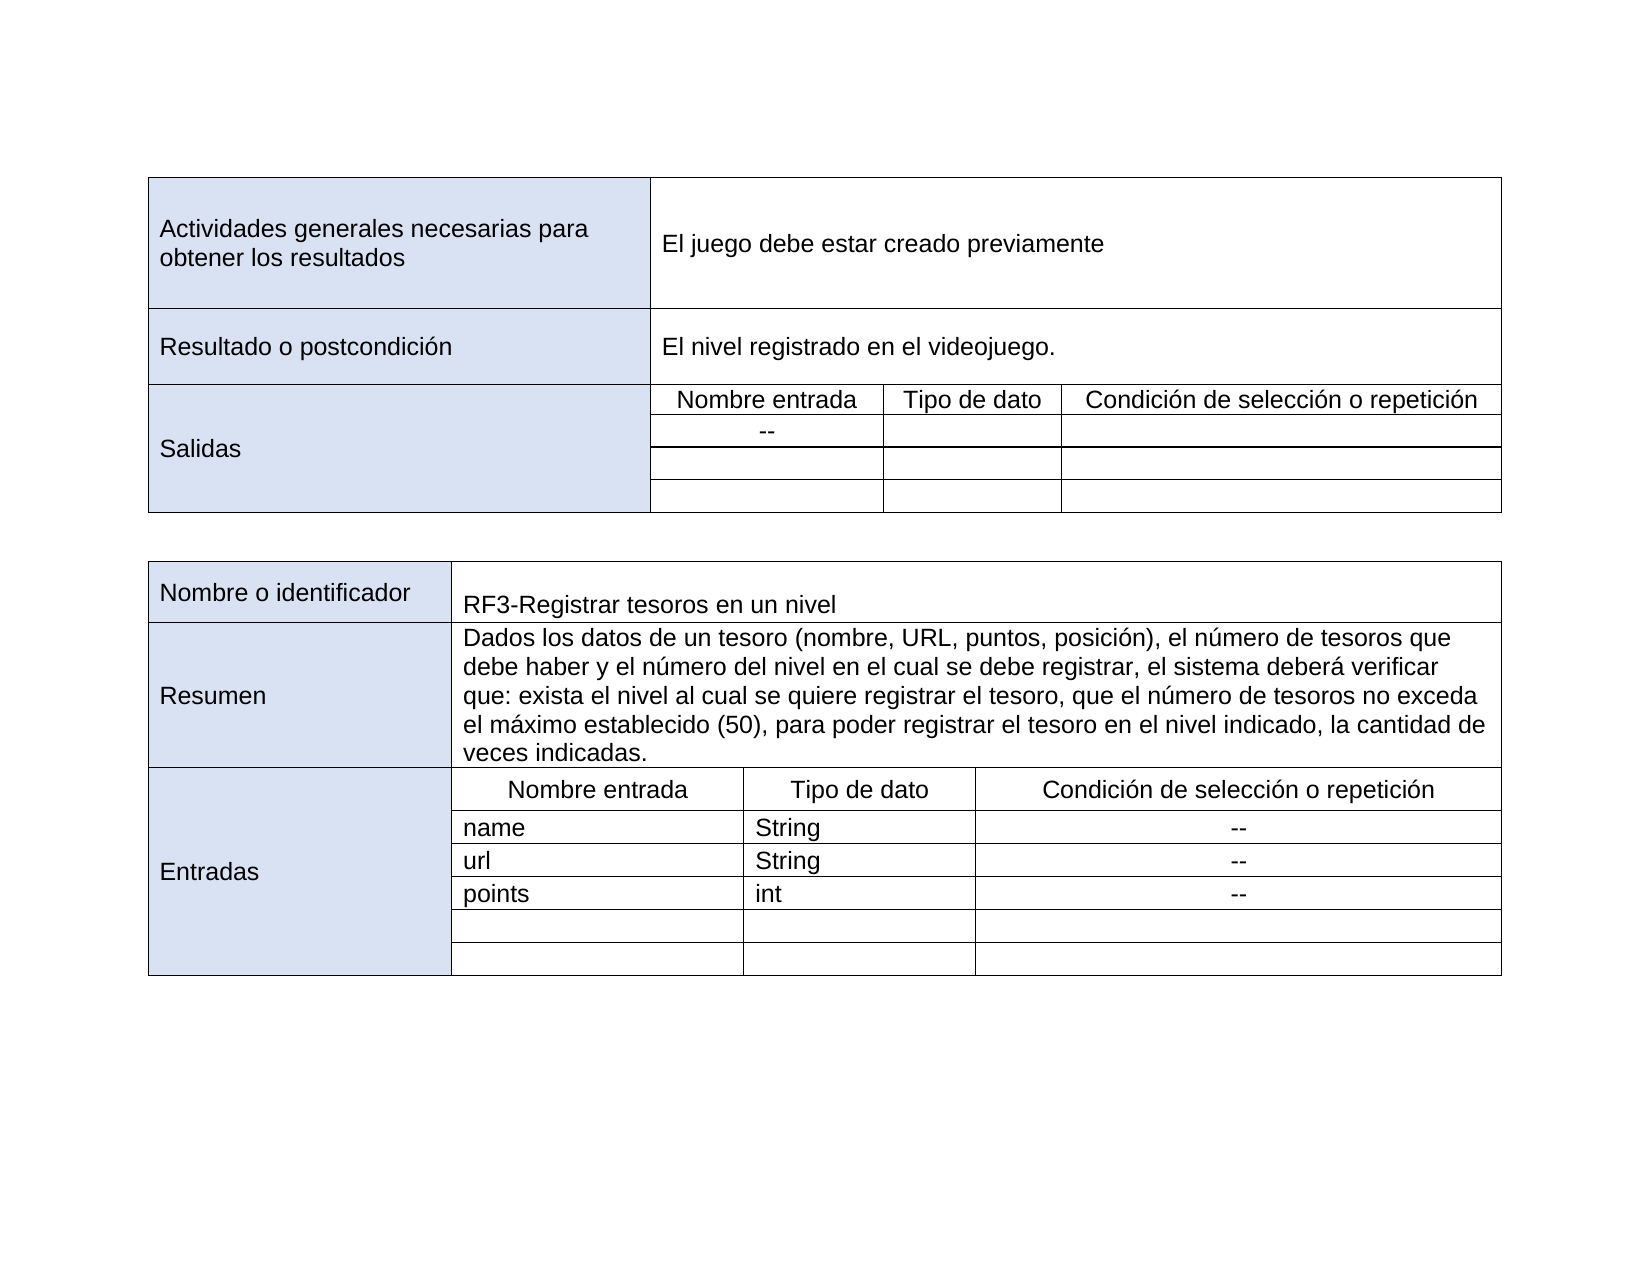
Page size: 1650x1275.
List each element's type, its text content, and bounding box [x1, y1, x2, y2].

table_cell Dados los datos de un tesoro (nombre, URL, puntos, posición), el número de tesoros que debe haber y el número del nivel en el cual se debe registrar, el sistema deberá verificar que: exista el nivel al cual se quiere registrar el tesoro, que el número de tesoros no exceda el máximo establecido (50), para poder registrar el tesoro en el nivel indicado, la cantidad de veces indicadas. [452, 623, 1501, 767]
table_header RF3-Registrar tesoros en un nivel [452, 562, 1501, 622]
table_cell Condición de selección o repetición [1062, 385, 1501, 413]
table_cell [1062, 415, 1501, 446]
table_cell url [452, 844, 743, 876]
table_cell [744, 943, 975, 975]
table_cell Resumen [149, 623, 451, 767]
table_cell Tipo de dato [744, 768, 975, 810]
table_cell -- [976, 811, 1501, 843]
table_cell Nombre entrada [651, 385, 883, 413]
table_cell [651, 480, 883, 512]
table_cell Resultado o postcondición [149, 309, 650, 384]
table_cell String [744, 811, 975, 843]
table_cell [884, 448, 1061, 479]
table_header Nombre o identificador [149, 562, 451, 622]
table_cell Nombre entrada [452, 768, 743, 810]
table_cell [452, 943, 743, 975]
table_cell Condición de selección o repetición [976, 768, 1501, 810]
table_cell -- [651, 415, 883, 446]
table_cell [651, 448, 883, 479]
table_cell points [452, 877, 743, 909]
table_cell [1062, 480, 1501, 512]
table_cell [884, 480, 1061, 512]
table_cell [452, 910, 743, 942]
table_cell [976, 943, 1501, 975]
table_cell Salidas [149, 385, 650, 512]
table_cell [744, 910, 975, 942]
table_cell String [744, 844, 975, 876]
table_cell -- [976, 877, 1501, 909]
table_cell [1062, 448, 1501, 479]
table_cell El nivel registrado en el videojuego. [651, 309, 1501, 384]
table_cell Actividades generales necesarias para obtener los resultados [149, 178, 650, 308]
table_cell [976, 910, 1501, 942]
table_cell [884, 415, 1061, 446]
table_cell Tipo de dato [884, 385, 1061, 413]
table_cell int [744, 877, 975, 909]
table_cell -- [976, 844, 1501, 876]
table_cell Entradas [149, 768, 451, 975]
table_cell name [452, 811, 743, 843]
table_cell El juego debe estar creado previamente [651, 178, 1501, 308]
